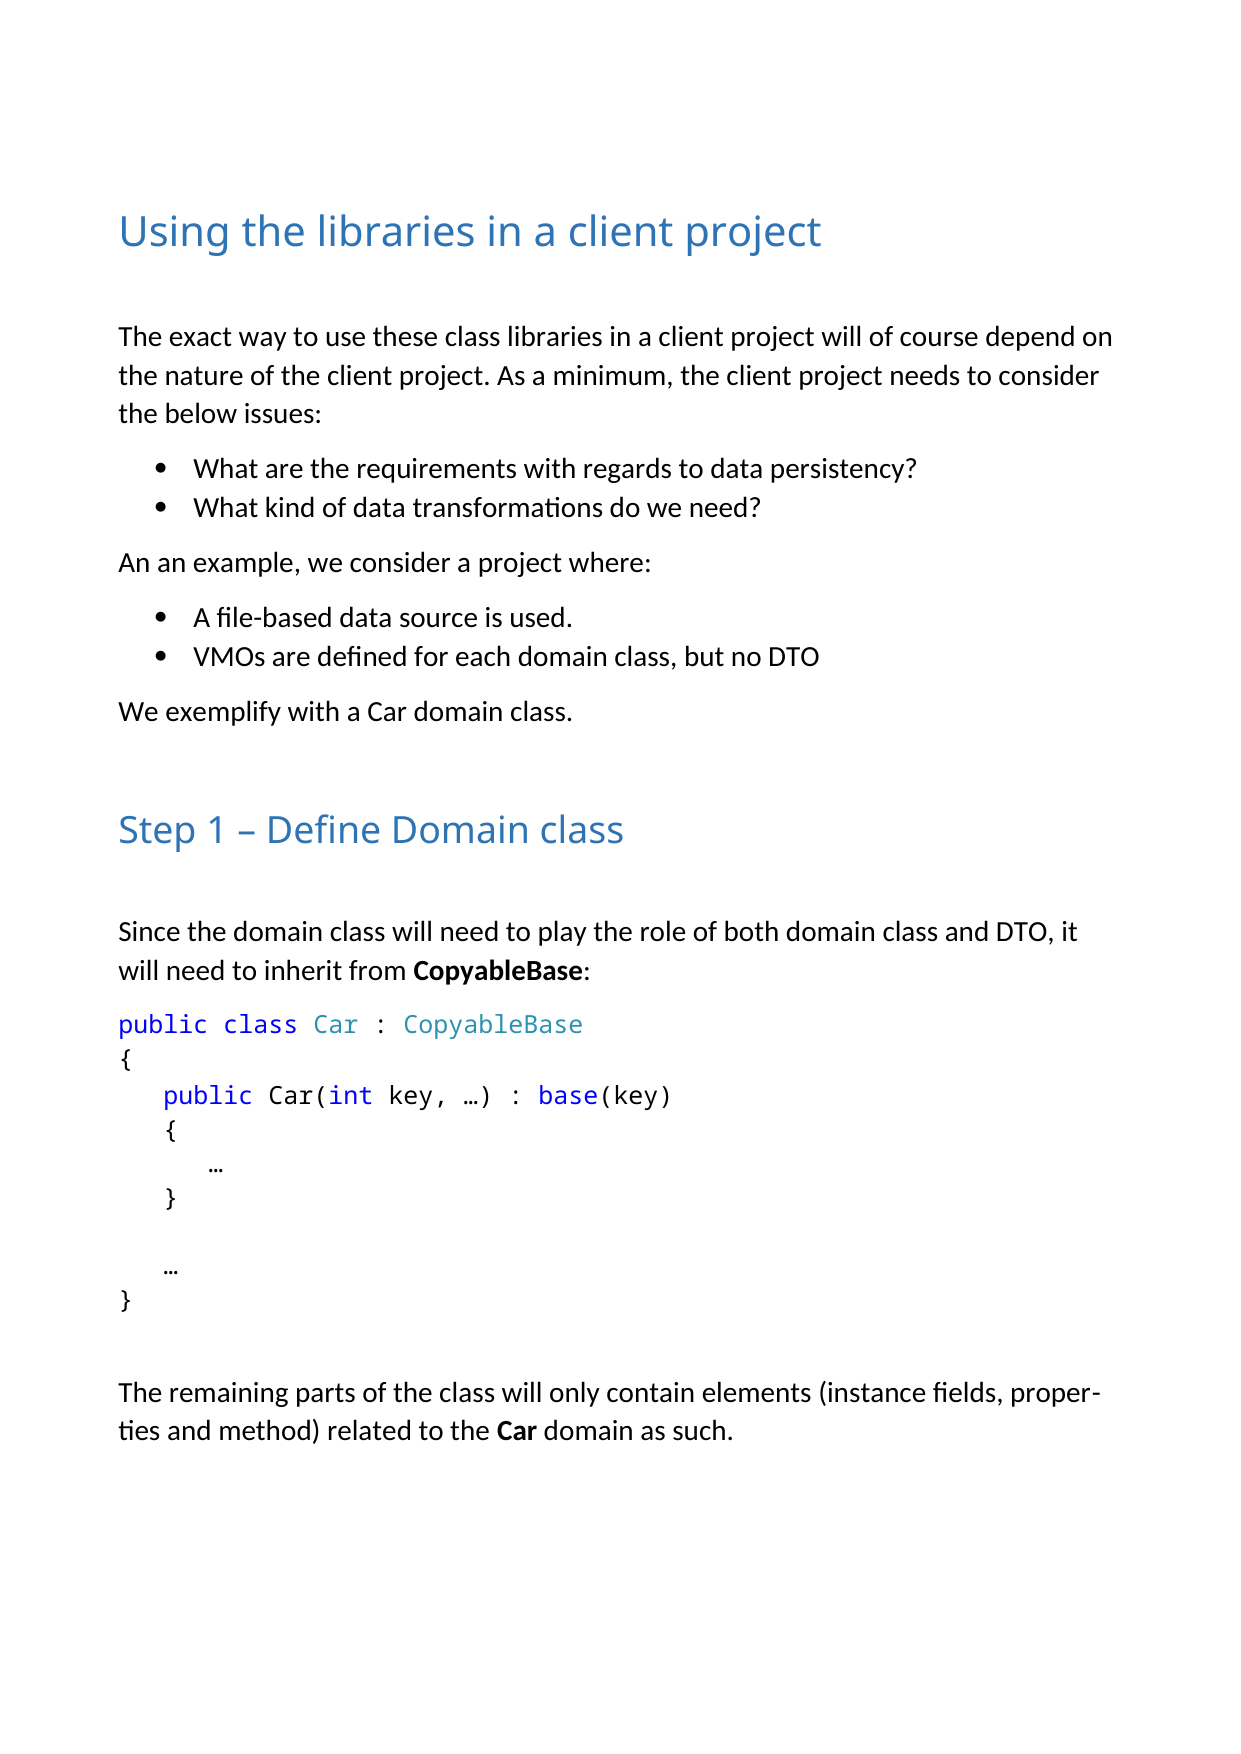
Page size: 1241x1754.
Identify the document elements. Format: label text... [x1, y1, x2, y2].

text We exemplify with a Car domain class. [118, 693, 1122, 728]
text public Car(int key, …) : base(key) [118, 1077, 1122, 1112]
text } [118, 1180, 1122, 1214]
text The exact way to use these class libraries in a client project will of course depend on the nature of the client project. As a minimum, the client project needs to consider the below issues: [118, 318, 1122, 431]
text public class Car : CopyableBase [118, 1007, 1122, 1041]
text } [118, 1282, 1122, 1316]
text Since the domain class will need to play the role of both domain class and DTO, it will need to inherit from CopyableBase: [118, 913, 1122, 987]
list A file-based data source is used. [156, 599, 1122, 635]
text { [118, 1112, 1122, 1146]
subtitle Step 1 – Define Domain class [118, 803, 1122, 854]
subtitle Using the libraries in a client project [118, 202, 1122, 259]
list VMOs are defined for each domain class, but no DTO [156, 638, 1122, 673]
list What are the requirements with regards to data persistency? [156, 451, 1122, 486]
text … [118, 1248, 1122, 1282]
text { [118, 1041, 1122, 1075]
text … [118, 1146, 1122, 1180]
list What kind of data transformations do we need? [156, 489, 1122, 524]
text An an example, we consider a project where: [118, 544, 1122, 580]
text The remaining parts of the class will only contain elements (instance fields, properties and method) related to the Car domain as such. [118, 1374, 1122, 1448]
